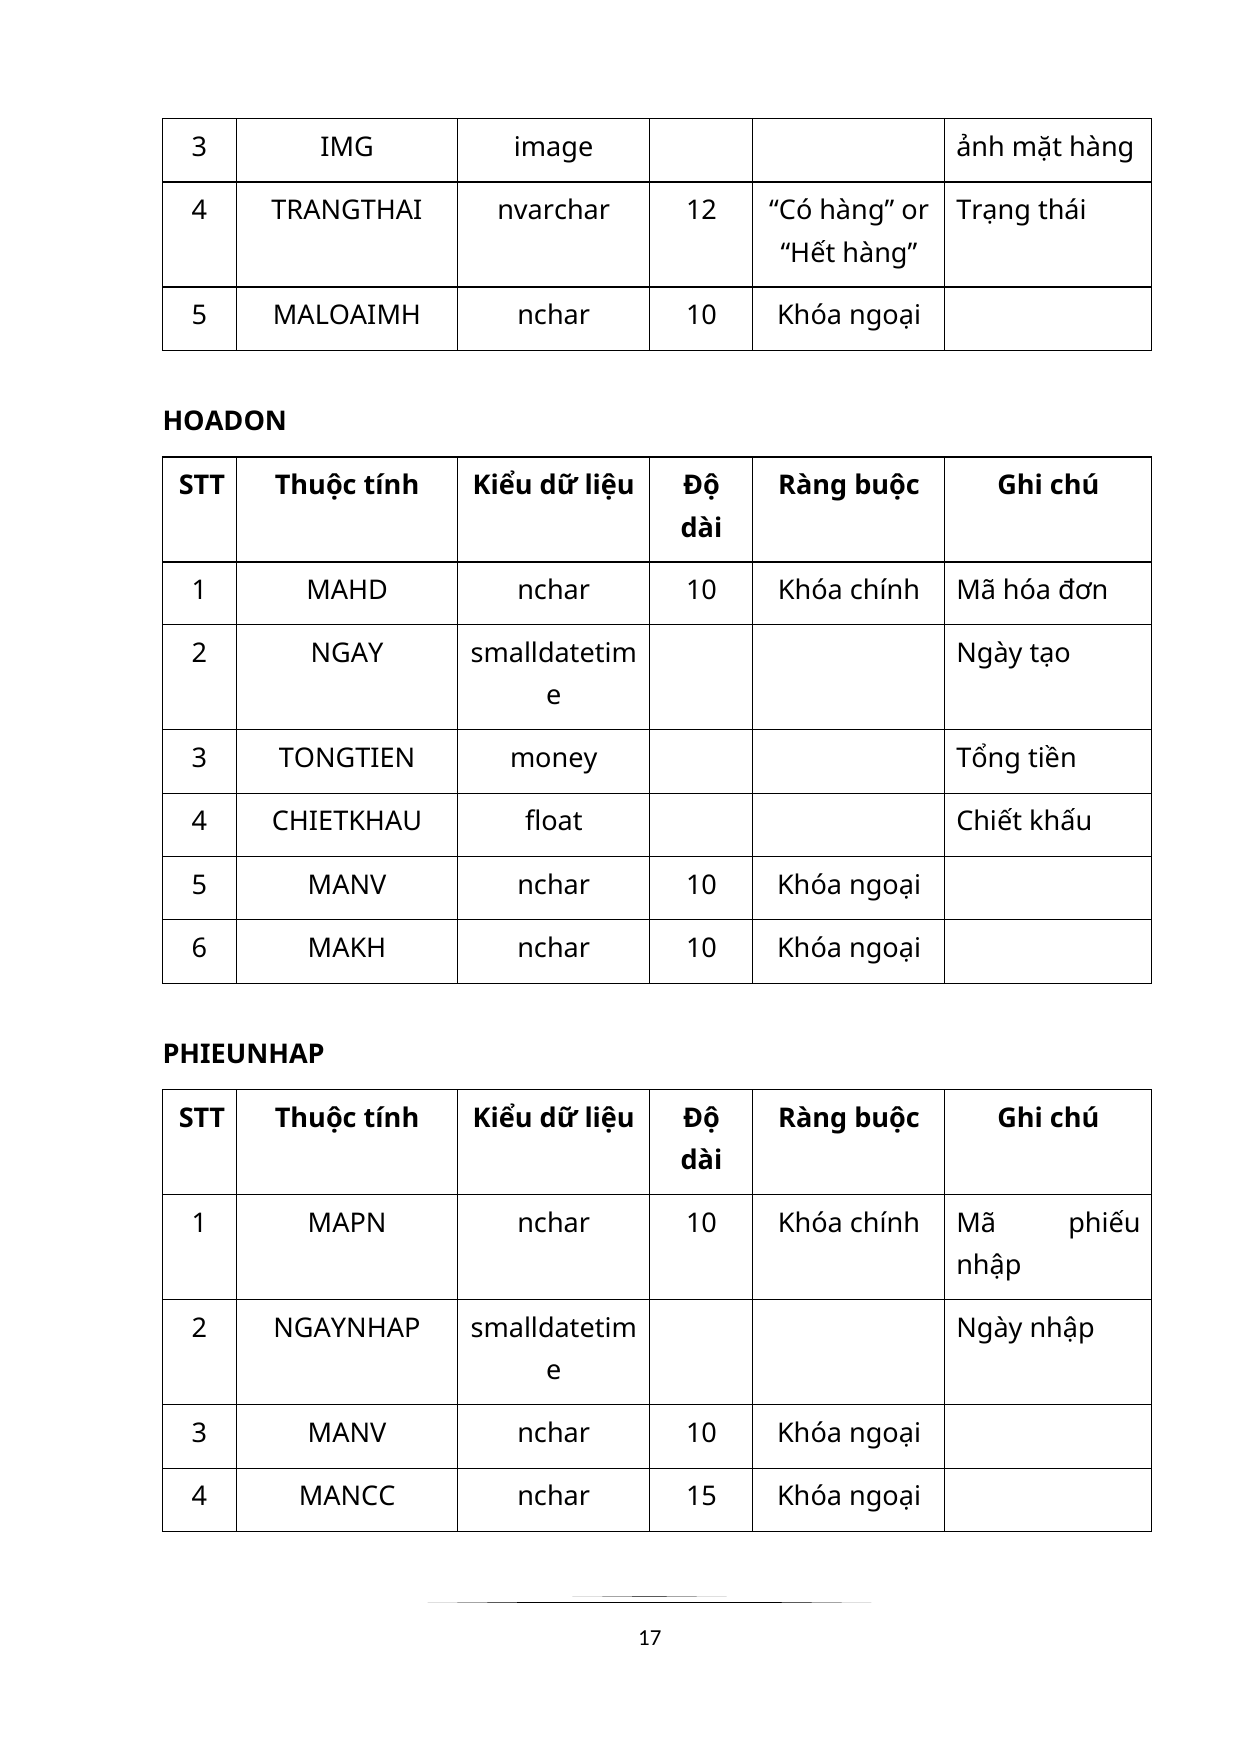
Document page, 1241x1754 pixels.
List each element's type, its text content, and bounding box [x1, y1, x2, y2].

table_cell nchar [458, 1405, 649, 1467]
table_cell [753, 730, 944, 792]
table_cell [650, 1300, 752, 1404]
table_cell [945, 1469, 1151, 1531]
table_cell 10 [650, 1195, 752, 1299]
table_header Ghi chú [945, 458, 1151, 561]
table_cell Khóa ngoại [753, 920, 944, 982]
list HOADON [162, 402, 1122, 438]
table_cell Ngày nhập [945, 1300, 1151, 1404]
table_cell IMG [237, 119, 457, 181]
table_cell Ngày tạo [945, 625, 1151, 729]
table_cell [753, 1300, 944, 1404]
table_cell [945, 857, 1151, 919]
table_header Thuộc tính [237, 458, 457, 561]
table_cell 3 [163, 1405, 236, 1467]
table_cell Mã hóa đơn [945, 563, 1151, 624]
table_cell 15 [650, 1469, 752, 1531]
table_header Độ dài [650, 1090, 752, 1194]
table_cell 10 [650, 288, 752, 350]
table_cell ảnh mặt hàng [945, 119, 1151, 181]
table_cell 3 [163, 730, 236, 792]
table_cell smalldatetime [458, 625, 649, 729]
table_cell float [458, 794, 649, 856]
table_cell Khóa ngoại [753, 1405, 944, 1467]
table_cell nchar [458, 288, 649, 350]
table_cell 4 [163, 794, 236, 856]
table_cell Tổng tiền [945, 730, 1151, 792]
table_header Kiểu dữ liệu [458, 1090, 649, 1194]
table_cell [945, 288, 1151, 350]
table_cell Khóa ngoại [753, 288, 944, 350]
table_cell 12 [650, 183, 752, 286]
table_cell [945, 1405, 1151, 1467]
table_cell [753, 119, 944, 181]
table_header Độ dài [650, 458, 752, 561]
table_cell [650, 794, 752, 856]
table_cell nchar [458, 1195, 649, 1299]
table_cell nvarchar [458, 183, 649, 286]
table_cell Khóa ngoại [753, 857, 944, 919]
table_cell nchar [458, 920, 649, 982]
table_cell 10 [650, 1405, 752, 1467]
table_cell 4 [163, 183, 236, 286]
table_cell MAKH [237, 920, 457, 982]
table_cell smalldatetime [458, 1300, 649, 1404]
table_cell NGAYNHAP [237, 1300, 457, 1404]
table_header Ghi chú [945, 1090, 1151, 1194]
table_cell [753, 794, 944, 856]
table_cell image [458, 119, 649, 181]
table_header Kiểu dữ liệu [458, 458, 649, 561]
table_cell [650, 625, 752, 729]
table_header STT STT [163, 458, 236, 561]
table_cell CHIETKHAU [237, 794, 457, 856]
table_cell Khóa ngoại [753, 1469, 944, 1531]
table_cell nchar [458, 1469, 649, 1531]
table_cell Trạng thái [945, 183, 1151, 286]
table_cell nchar [458, 857, 649, 919]
table_cell MANCC [237, 1469, 457, 1531]
table_cell MAHD [237, 563, 457, 624]
table_cell 5 [163, 857, 236, 919]
table_header Ràng buộc [753, 458, 944, 561]
table_cell TRANGTHAI [237, 183, 457, 286]
table_cell money [458, 730, 649, 792]
table_cell 6 [163, 920, 236, 982]
table_cell 4 [163, 1469, 236, 1531]
table_cell 10 [650, 563, 752, 624]
table_cell Khóa chính [753, 563, 944, 624]
table_header Thuộc tính [237, 1090, 457, 1194]
table_cell 1 [163, 563, 236, 624]
list PHIEUNHAP [162, 1034, 1122, 1071]
table_header STT STT [163, 1090, 236, 1194]
table_cell 10 [650, 857, 752, 919]
table_cell 5 [163, 288, 236, 350]
table_cell TONGTIEN [237, 730, 457, 792]
table_cell [650, 119, 752, 181]
table_cell 2 [163, 625, 236, 729]
table_header Ràng buộc [753, 1090, 944, 1194]
table_cell 3 [163, 119, 236, 181]
table_cell “Có hàng” or “Hết hàng” [753, 183, 944, 286]
table_cell 2 [163, 1300, 236, 1404]
table_cell MAPN [237, 1195, 457, 1299]
table_cell [945, 920, 1151, 982]
table_cell [753, 625, 944, 729]
table_cell [650, 730, 752, 792]
table_cell Mã phiếu nhập [945, 1195, 1151, 1299]
table_cell MALOAIMH [237, 288, 457, 350]
table_cell MANV [237, 857, 457, 919]
table_cell 10 [650, 920, 752, 982]
table_cell Chiết khấu [945, 794, 1151, 856]
table_cell Khóa chính [753, 1195, 944, 1299]
table_cell 1 [163, 1195, 236, 1299]
table_cell nchar [458, 563, 649, 624]
table_cell NGAY [237, 625, 457, 729]
table_cell MANV [237, 1405, 457, 1467]
